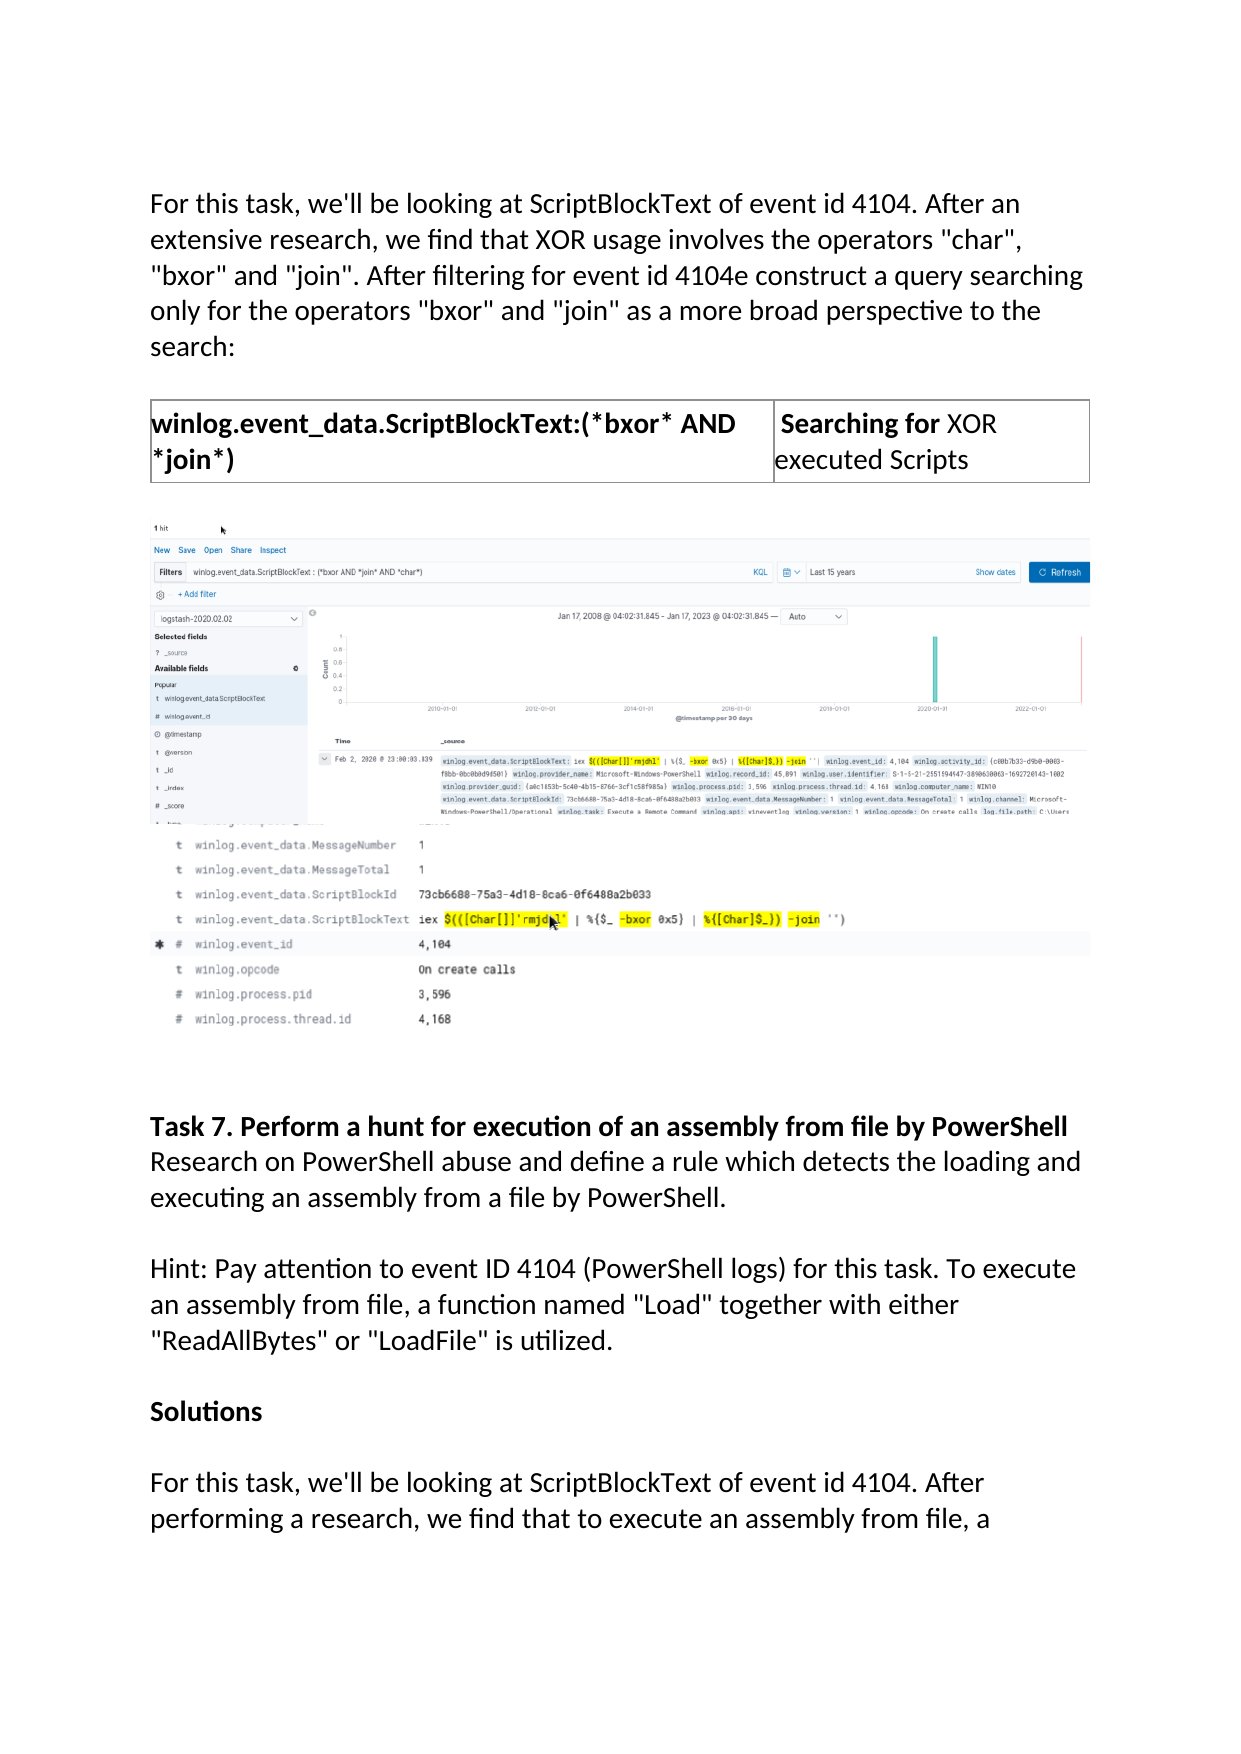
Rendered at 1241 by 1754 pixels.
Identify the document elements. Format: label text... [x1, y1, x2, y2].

table_header winlog.event_data.ScriptBlockText:(*bxor* AND *join*) [152, 401, 773, 482]
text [150, 1464, 1090, 1535]
text For this task, we'll be looking at ScriptBlockText of event id 4104. After an extensive research, we find that XOR usage involves the operators "char", "bxor" and "join". After filtering for event id 4104e construct a query searching only for the operators "bxor" and "join" as a more broad perspective to the search: [150, 186, 1090, 364]
picture [150, 518, 1091, 1037]
table_header Searching for XOR executed Scripts [775, 401, 1089, 482]
text Research on PowerShell abuse and define a rule which detects the loading and executing an assembly from a file by PowerShell. [150, 1143, 1090, 1215]
text Solutions [150, 1393, 1090, 1428]
text Task 7. Perform a hunt for execution of an assembly from file by PowerShell [150, 1108, 1090, 1143]
text Hint: Pay attention to event ID 4104 (PowerShell logs) for this task. To execute an assembly from file, a function named "Load" together with either "ReadAllBytes" or "LoadFile" is utilized. [150, 1250, 1090, 1357]
